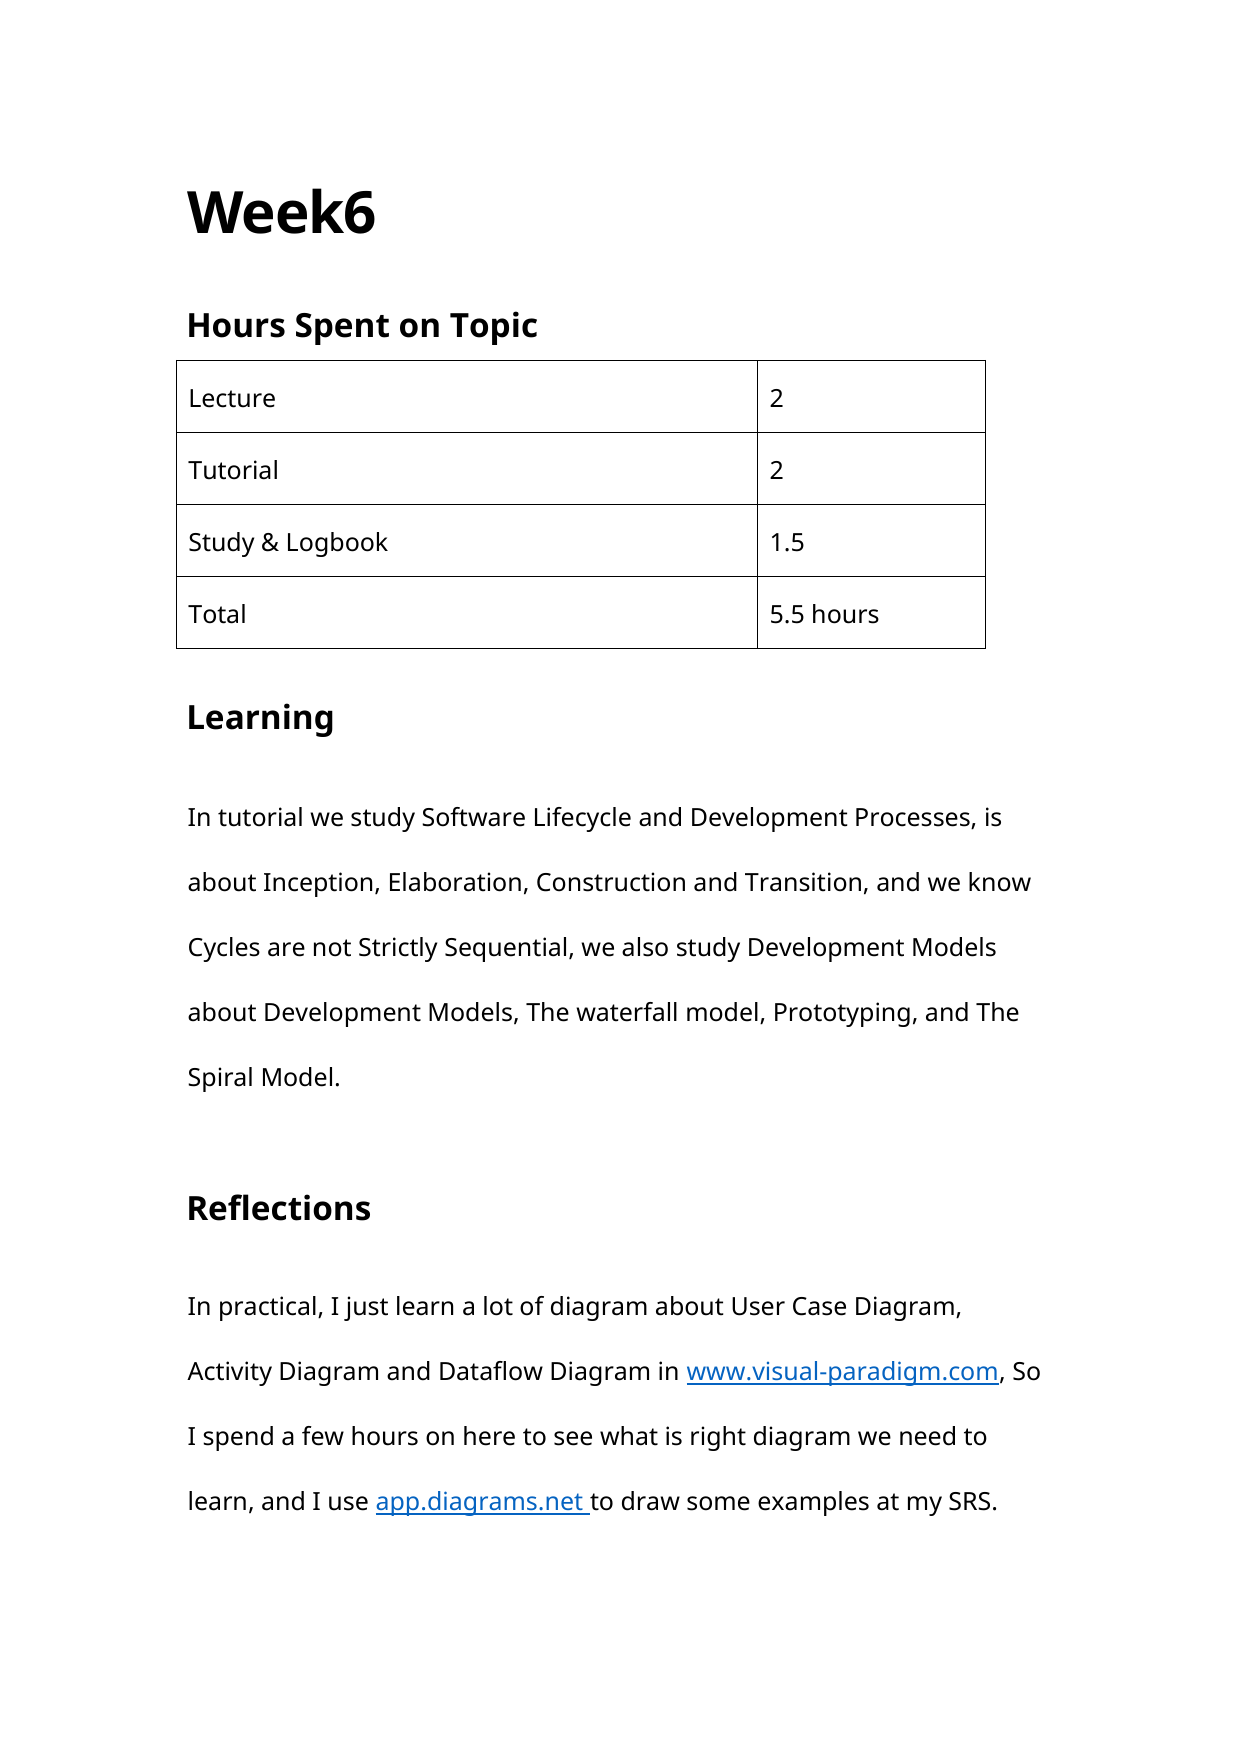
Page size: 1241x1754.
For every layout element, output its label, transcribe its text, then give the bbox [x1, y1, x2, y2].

table_cell 1.5 [758, 505, 985, 576]
text In practical, I just learn a lot of diagram about User Case Diagram, Activity Diagram and Dataflow Diagram in www.visual-paradigm.com, So I spend a few hours on here to see what is right diagram we need to learn, and I use app.diagrams.net to draw some examples at my SRS. [187, 1274, 1053, 1534]
table_header Lecture [177, 361, 757, 432]
table_cell Study & Logbook [177, 505, 757, 576]
table_cell Total [177, 577, 757, 648]
table_cell 5.5 hours [758, 577, 985, 648]
table_cell 2 [758, 433, 985, 504]
table_header 2 [758, 361, 985, 432]
subtitle Reflections [186, 1174, 1053, 1239]
title Week6 [187, 162, 1053, 259]
subtitle Learning [186, 684, 1053, 749]
table_cell Tutorial [177, 433, 757, 504]
text In tutorial we study Software Lifecycle and Development Processes, is about Inception, Elaboration, Construction and Transition, and we know Cycles are not Strictly Sequential, we also study Development Models about Development Models, The waterfall model, Prototyping, and The Spiral Model. [187, 784, 1053, 1109]
subtitle Hours Spent on Topic [186, 292, 1053, 357]
